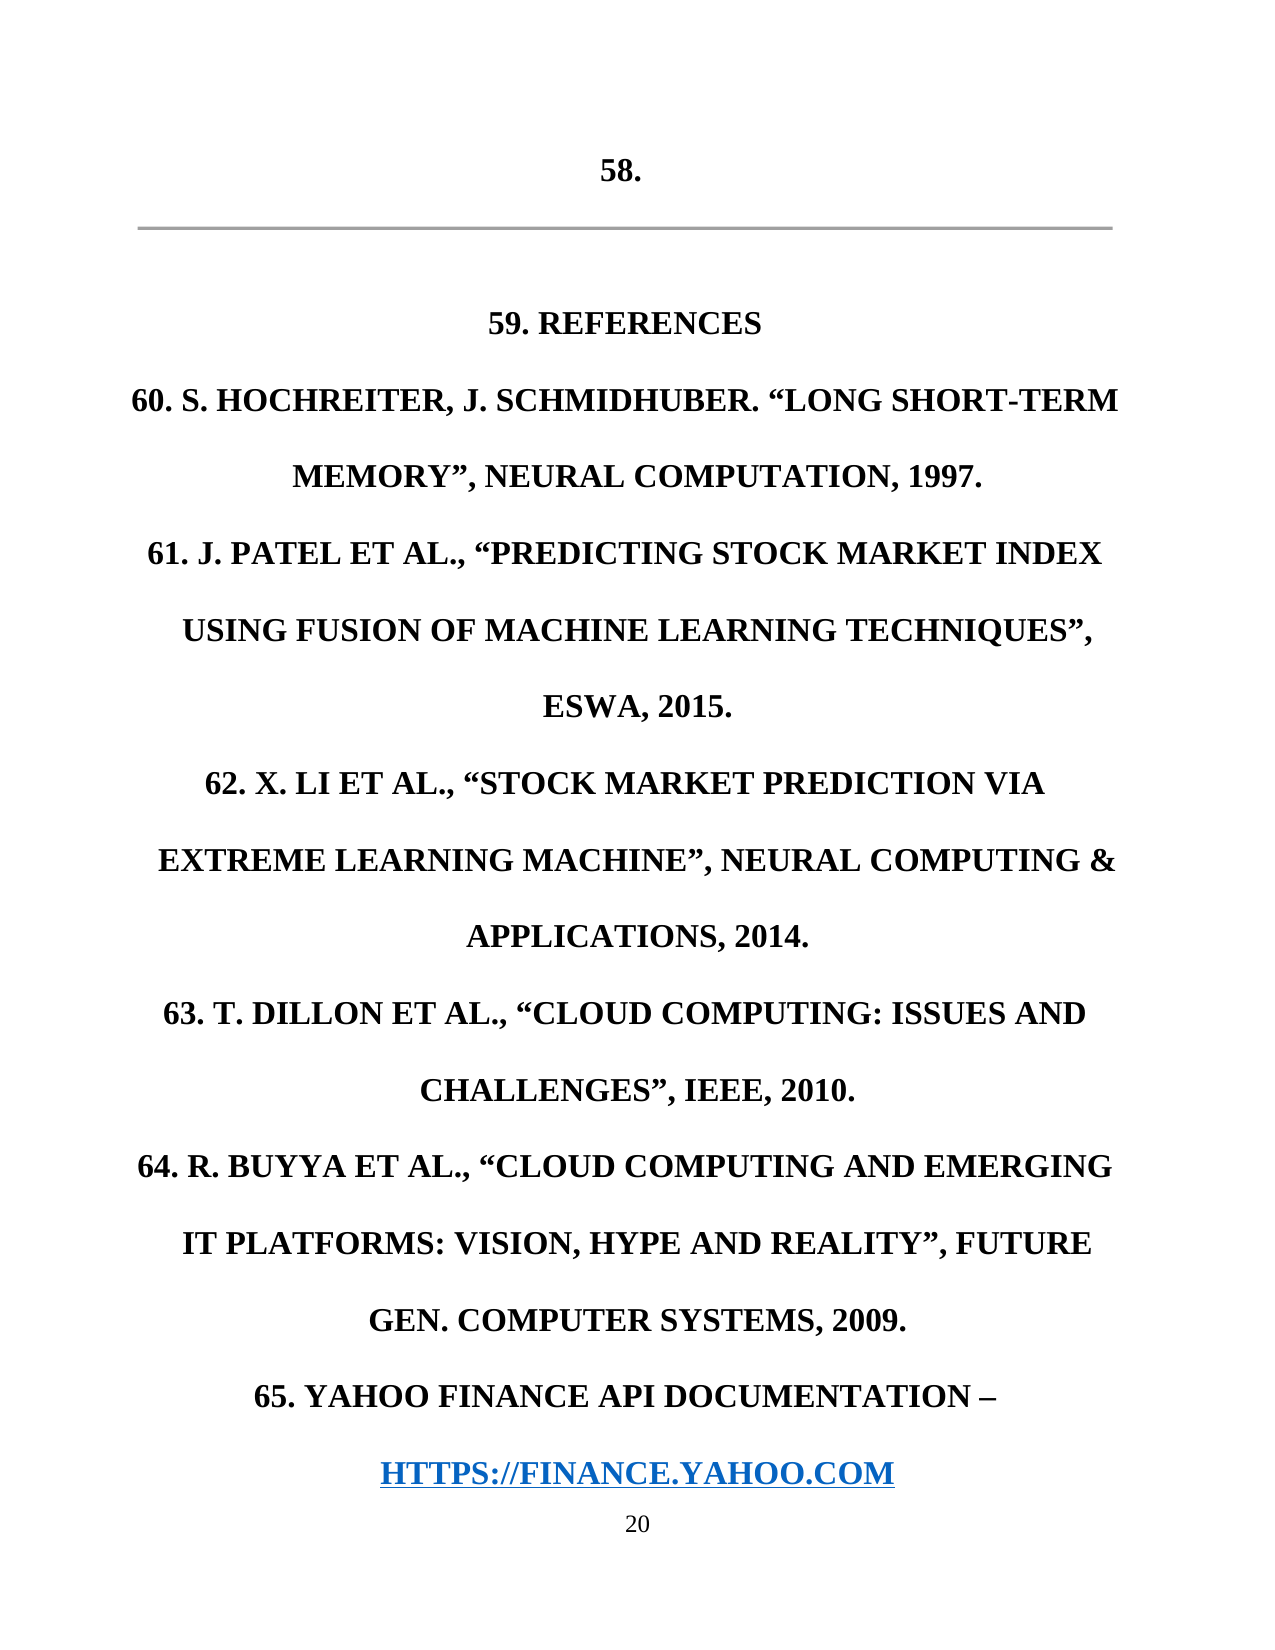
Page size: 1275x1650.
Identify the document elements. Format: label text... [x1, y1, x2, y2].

text Yahoo Finance API Documentation – https://finance.yahoo.com [150, 1377, 1125, 1492]
text S. Hochreiter, J. Schmidhuber. “Long Short-Term Memory”, Neural Computation, 1997. [150, 380, 1125, 495]
text R. Buyya et al., “Cloud Computing and Emerging IT Platforms: Vision, Hype and Reality”, Future Gen. Computer Systems, 2009. [150, 1147, 1125, 1338]
text REFERENCES [150, 303, 1125, 342]
text T. Dillon et al., “Cloud Computing: Issues and Challenges”, IEEE, 2010. [150, 993, 1125, 1108]
text X. Li et al., “Stock market prediction via extreme learning machine”, Neural Computing & Applications, 2014. [150, 763, 1125, 955]
text J. Patel et al., “Predicting stock market index using fusion of machine learning techniques”, ESWA, 2015. [150, 533, 1125, 725]
